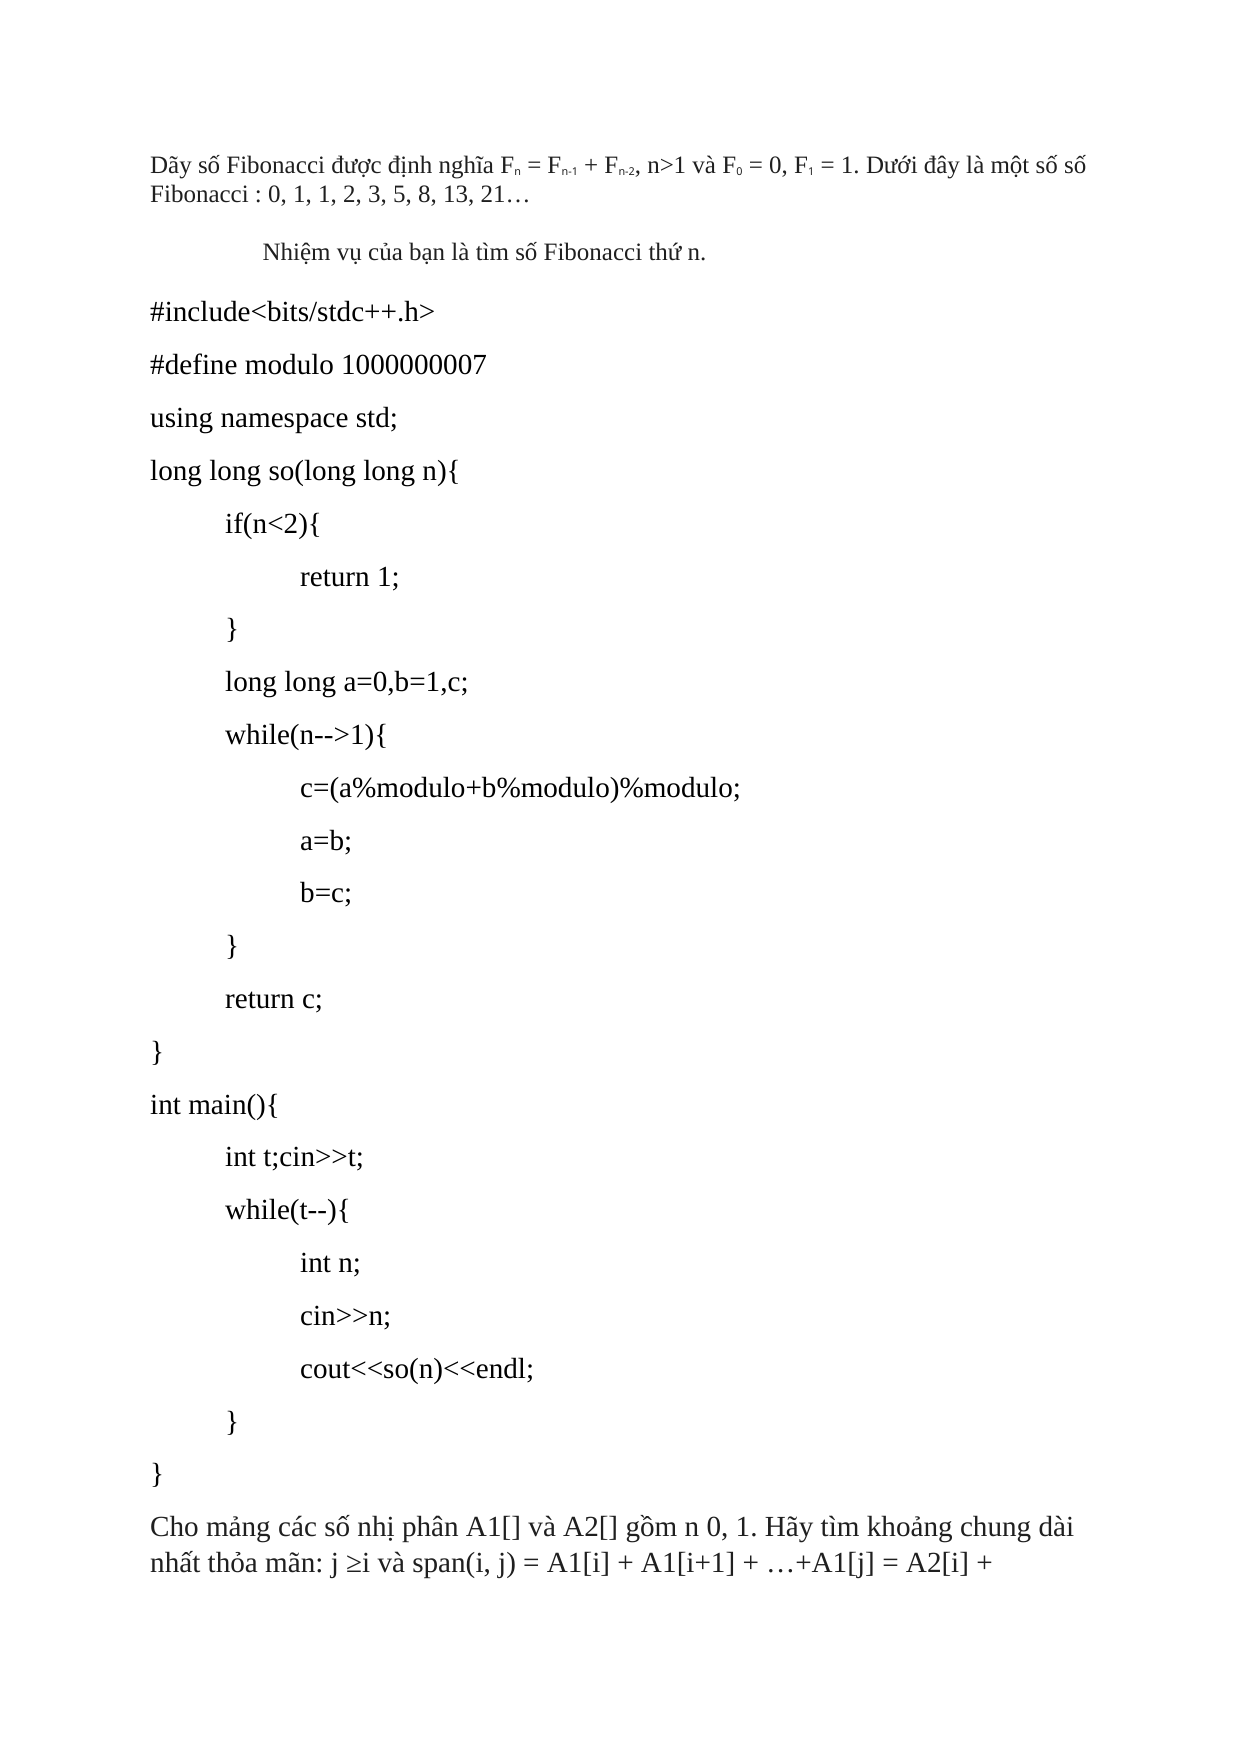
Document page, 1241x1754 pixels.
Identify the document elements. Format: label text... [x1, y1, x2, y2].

text b=c; [150, 876, 1090, 909]
text int n; [150, 1245, 1090, 1279]
text while(n-->1){ [150, 717, 1090, 751]
text a=b; [150, 823, 1090, 856]
text using namespace std; [150, 400, 1090, 434]
text #define modulo 1000000007 [150, 347, 1090, 381]
text long long a=0,b=1,c; [150, 664, 1090, 698]
text return c; [150, 981, 1090, 1015]
text } [150, 611, 1090, 645]
text Dãy số Fibonacci được định nghĩa Fn = Fn-1 + Fn-2, n>1 và F0 = 0, F1 = 1. Dưới đây là một số số Fibonacci : 0, 1, 1, 2, 3, 5, 8, 13, 21… [150, 150, 1090, 207]
text c=(a%modulo+b%modulo)%modulo; [150, 770, 1090, 803]
text Nhiệm vụ của bạn là tìm số Fibonacci thứ n. [262, 237, 1090, 265]
text if(n<2){ [150, 506, 1090, 539]
text } [150, 1034, 1090, 1067]
text #include<bits/stdc++.h> [150, 294, 1090, 328]
text cout<<so(n)<<endl; [150, 1351, 1090, 1384]
text while(t--){ [150, 1192, 1090, 1226]
text int t;cin>>t; [150, 1139, 1090, 1173]
text } [150, 1404, 1090, 1437]
text } [150, 1456, 1090, 1490]
text long long so(long long n){ [150, 453, 1090, 487]
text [150, 1509, 1090, 1579]
text cin>>n; [150, 1298, 1090, 1332]
text } [150, 928, 1090, 962]
text int main(){ [150, 1087, 1090, 1120]
text return 1; [150, 559, 1090, 592]
